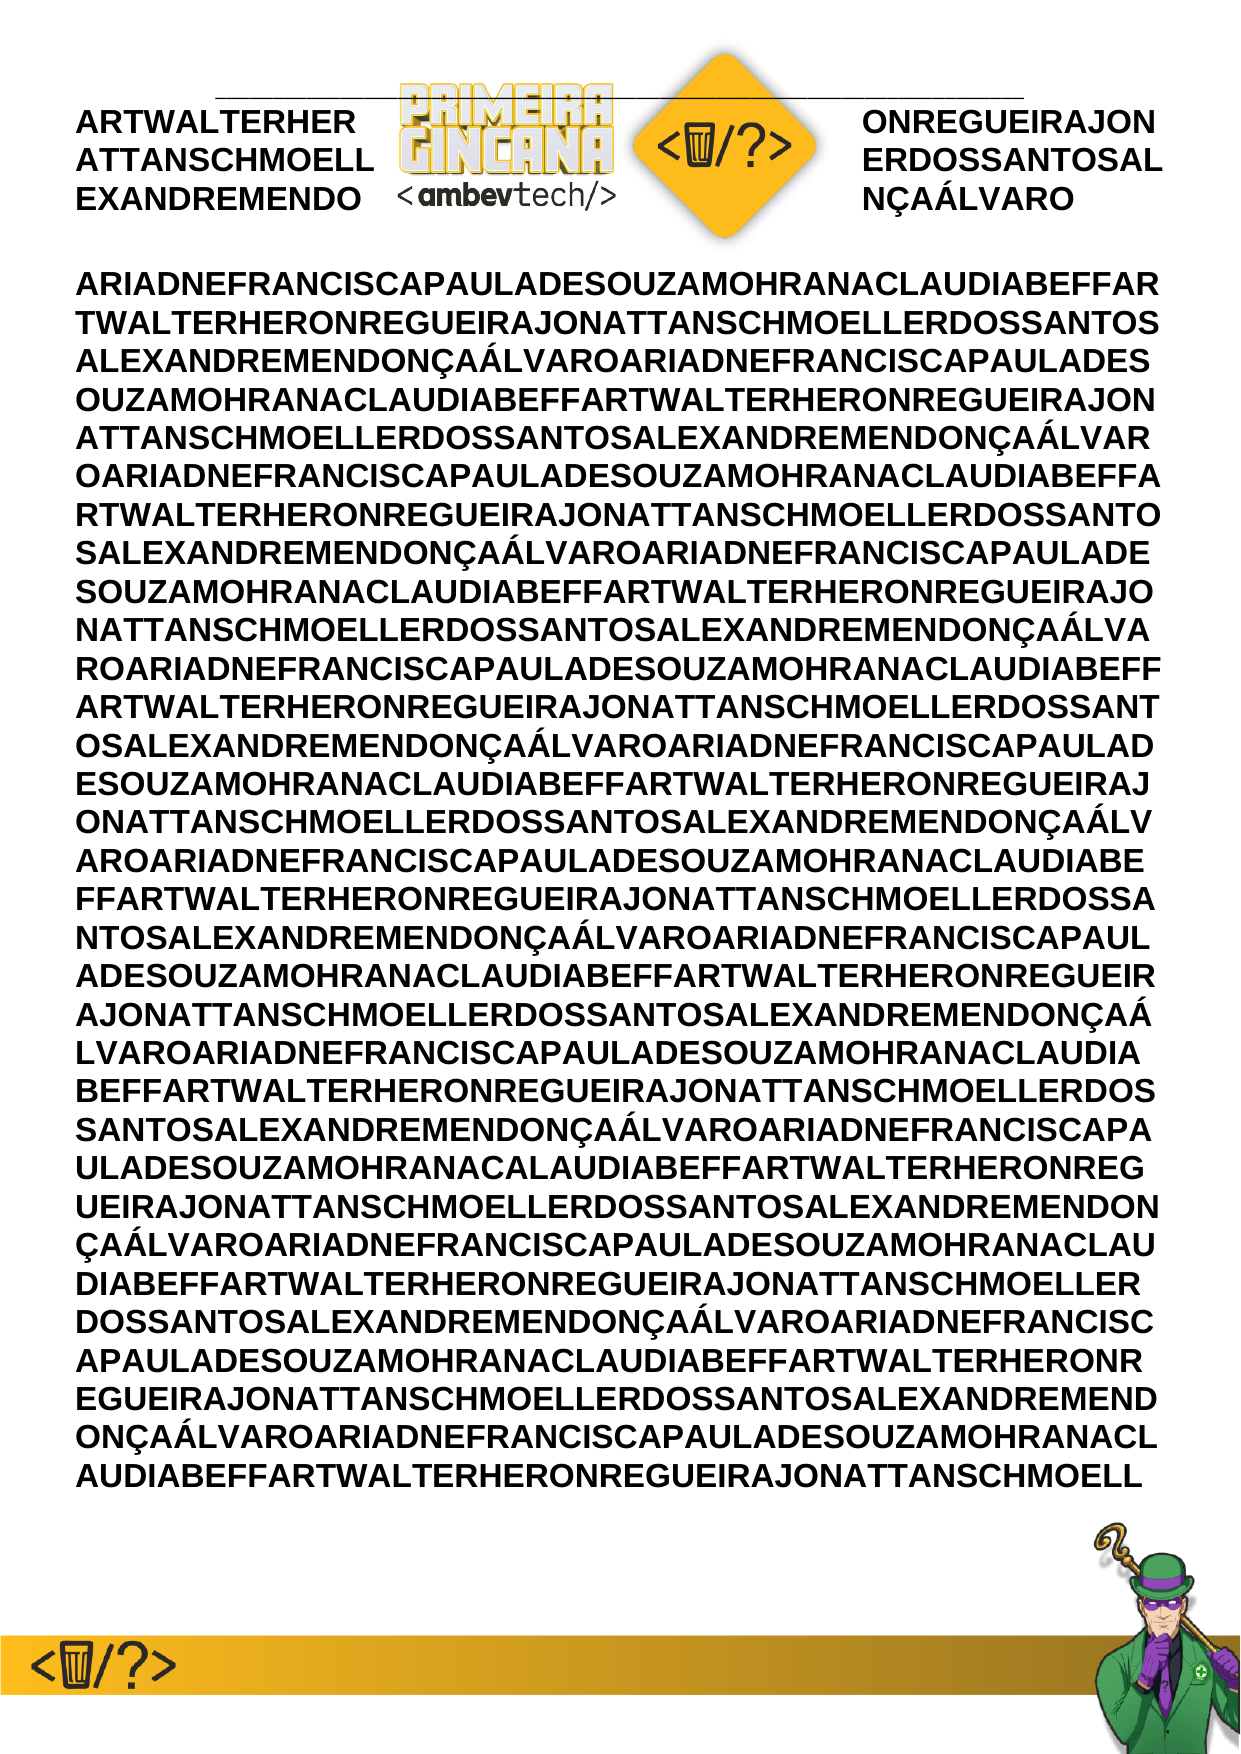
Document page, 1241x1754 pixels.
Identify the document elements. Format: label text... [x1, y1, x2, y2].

text ARIADNEFRANCISCAPAULADESOUZAMOHRANACLAUDIABEFFARTWALTERHERONREGUEIRAJONATTANSCHMOELLERDOSSANTOS [75, 217, 1165, 341]
picture [397, 27, 843, 102]
picture [0, 1516, 1241, 1754]
